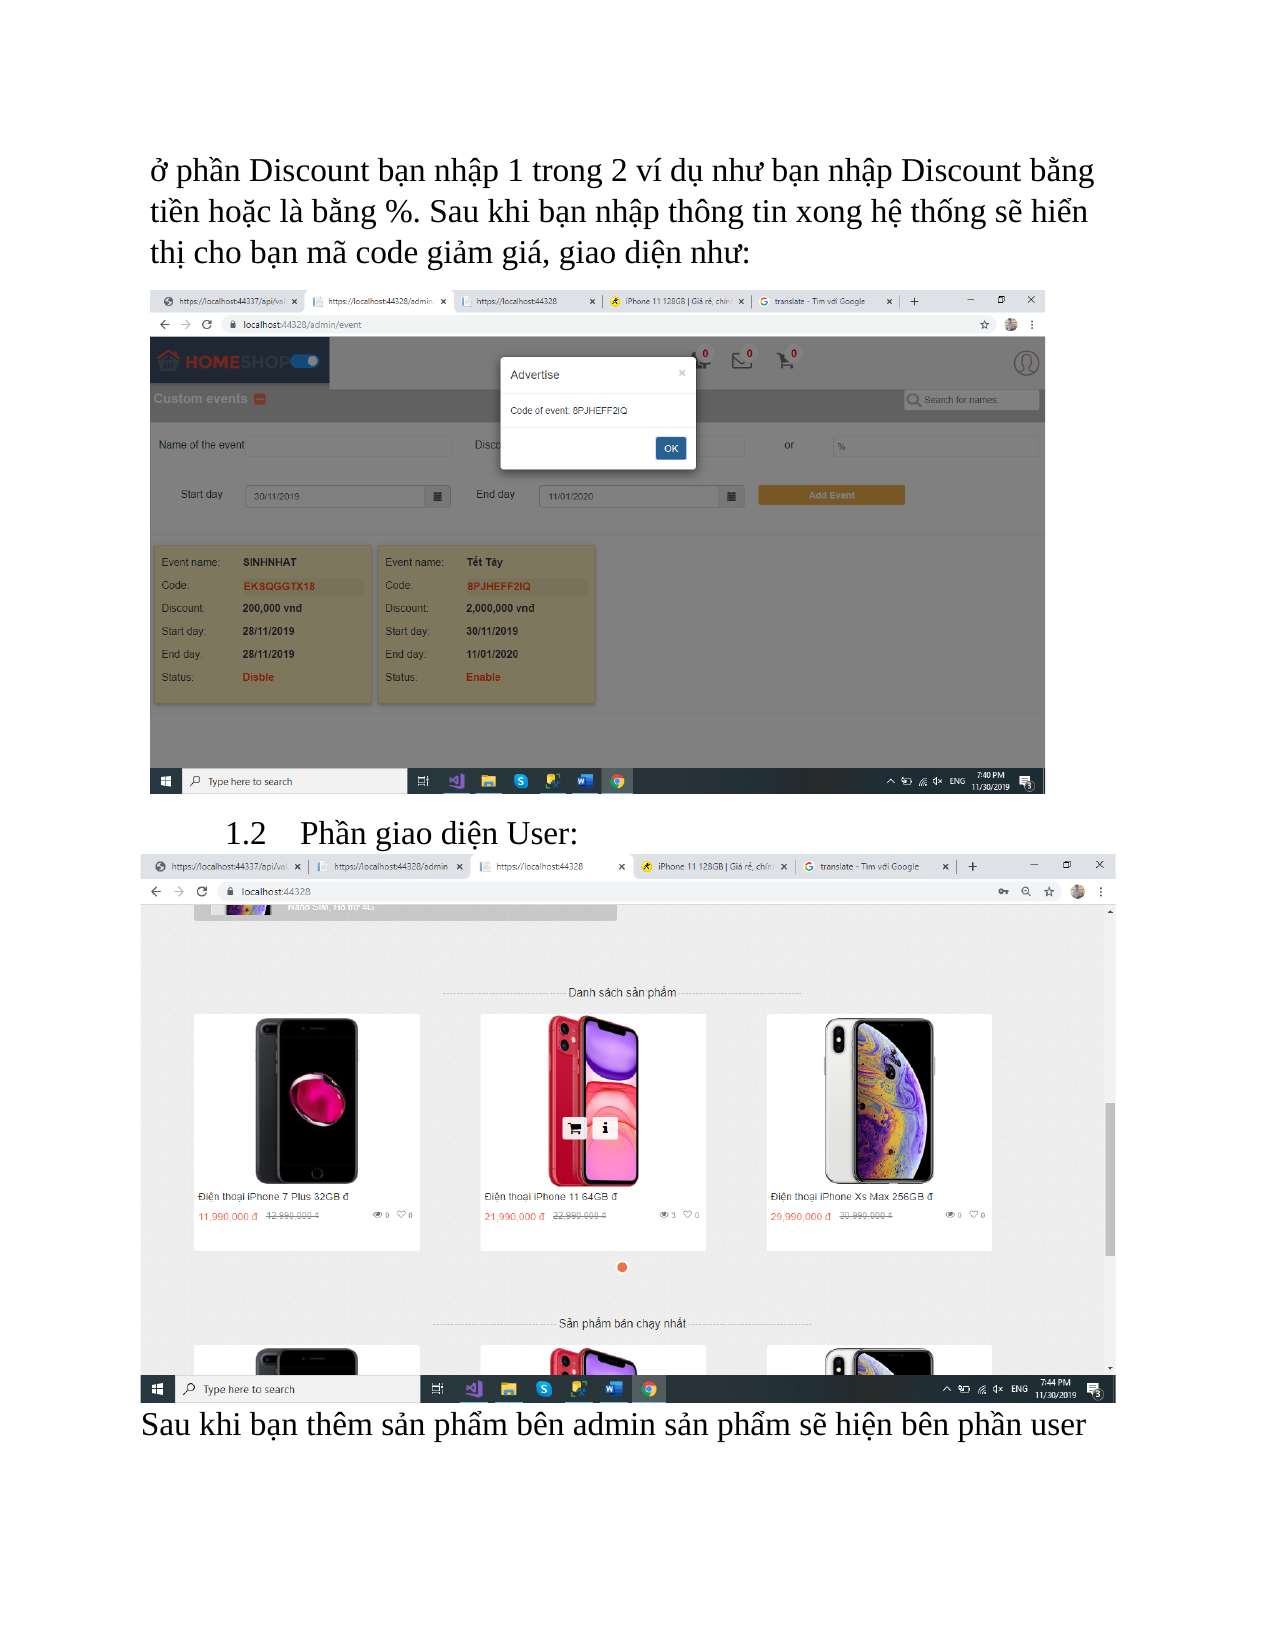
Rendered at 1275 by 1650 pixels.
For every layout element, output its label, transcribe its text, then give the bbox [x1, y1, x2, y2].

text ở phần Discount bạn nhập 1 trong 2 ví dụ như bạn nhập Discount bằng tiền hoặc là bằng %. Sau khi bạn nhập thông tin xong hệ thống sẽ hiển thị cho bạn mã code giảm giá, giao diện như: [150, 150, 1125, 271]
list Sau khi bạn thêm sản phẩm bên admin sản phẩm sẽ hiện bên phần user [141, 1404, 1125, 1443]
picture [150, 290, 1046, 794]
picture [140, 854, 1116, 1403]
list Phần giao diện User: [225, 813, 1125, 851]
